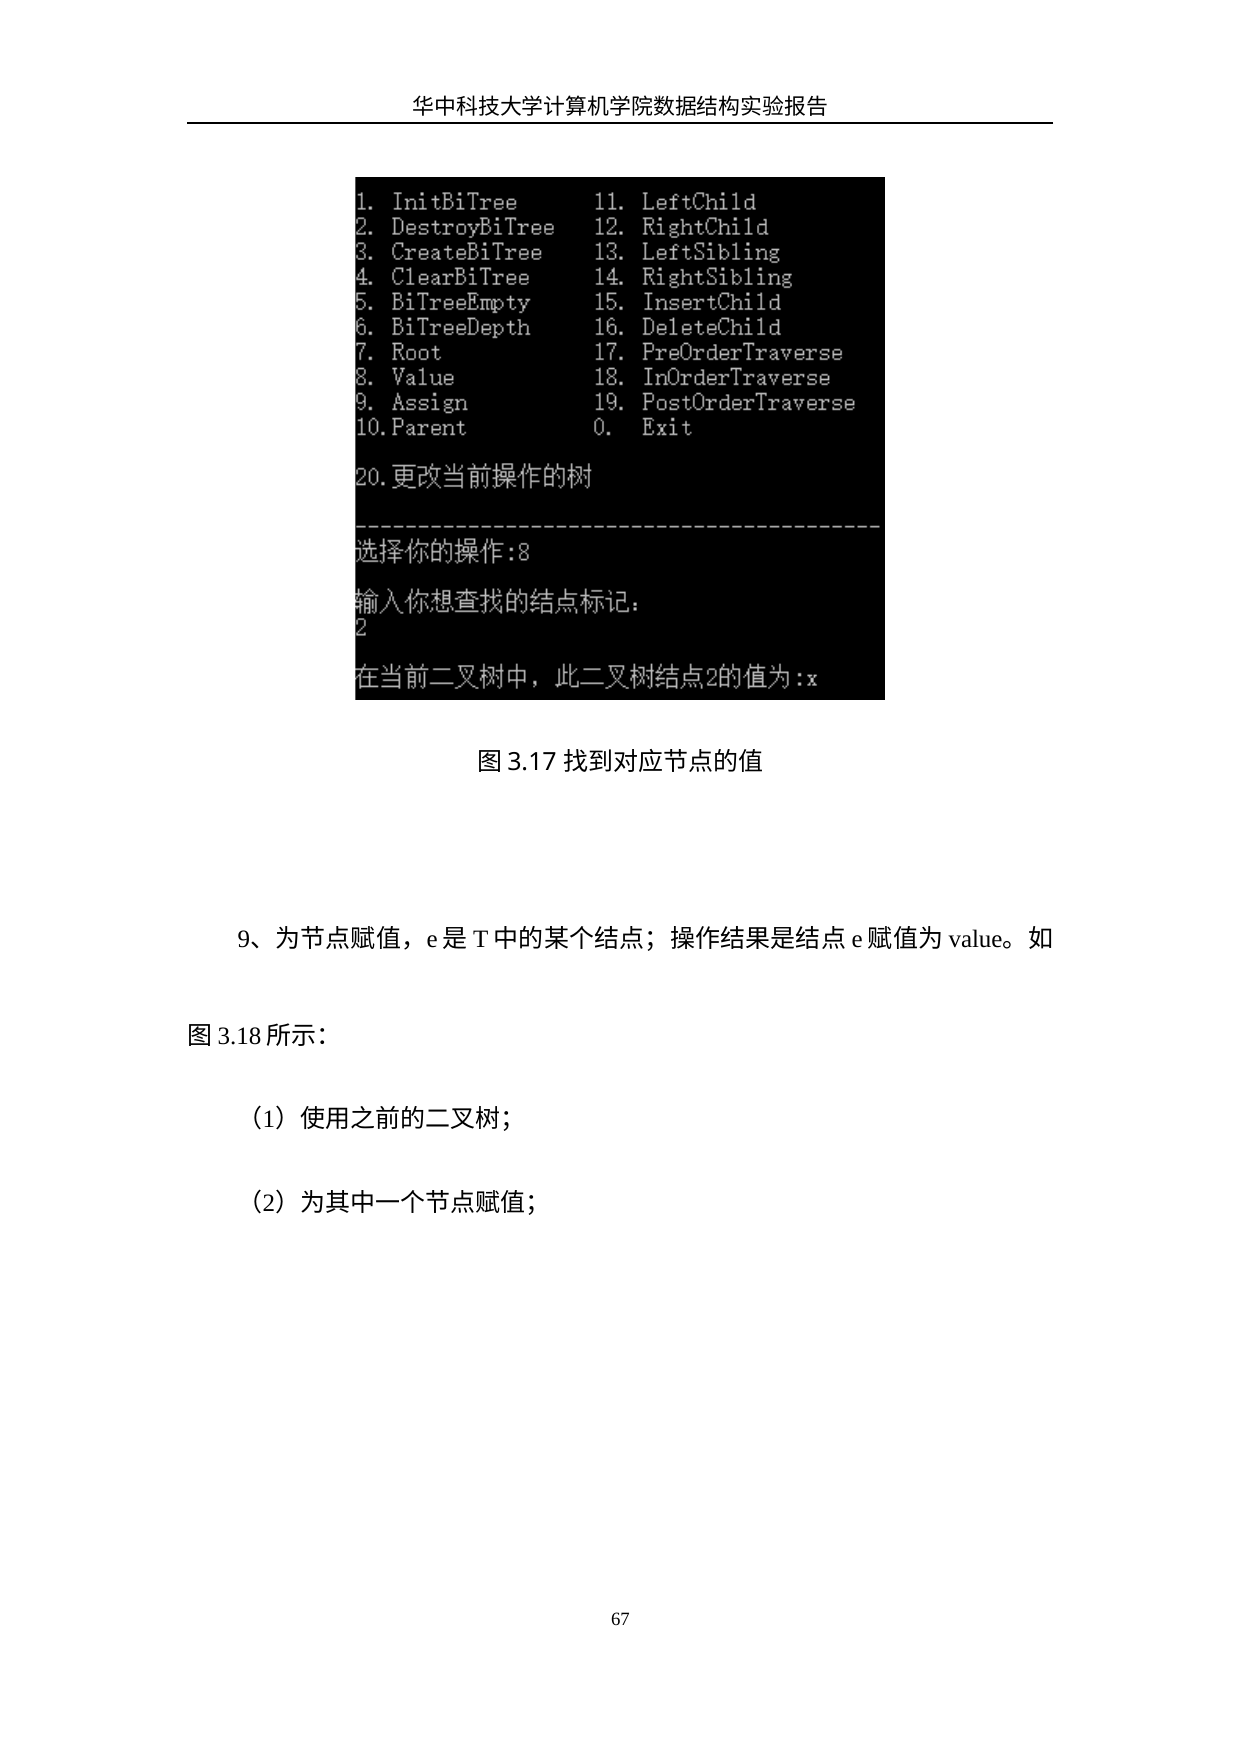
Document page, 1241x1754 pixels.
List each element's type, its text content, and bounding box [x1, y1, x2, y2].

text （1）使用之前的二叉树； [187, 1084, 1053, 1149]
picture [355, 177, 885, 700]
text 图3.17 找到对应节点的值 [187, 727, 1053, 792]
text 9、为节点赋值，e是T中的某个结点；操作结果是结点e赋值为value。如图3.18所示： [187, 904, 1053, 1066]
text （2）为其中一个节点赋值； [187, 1168, 1053, 1233]
